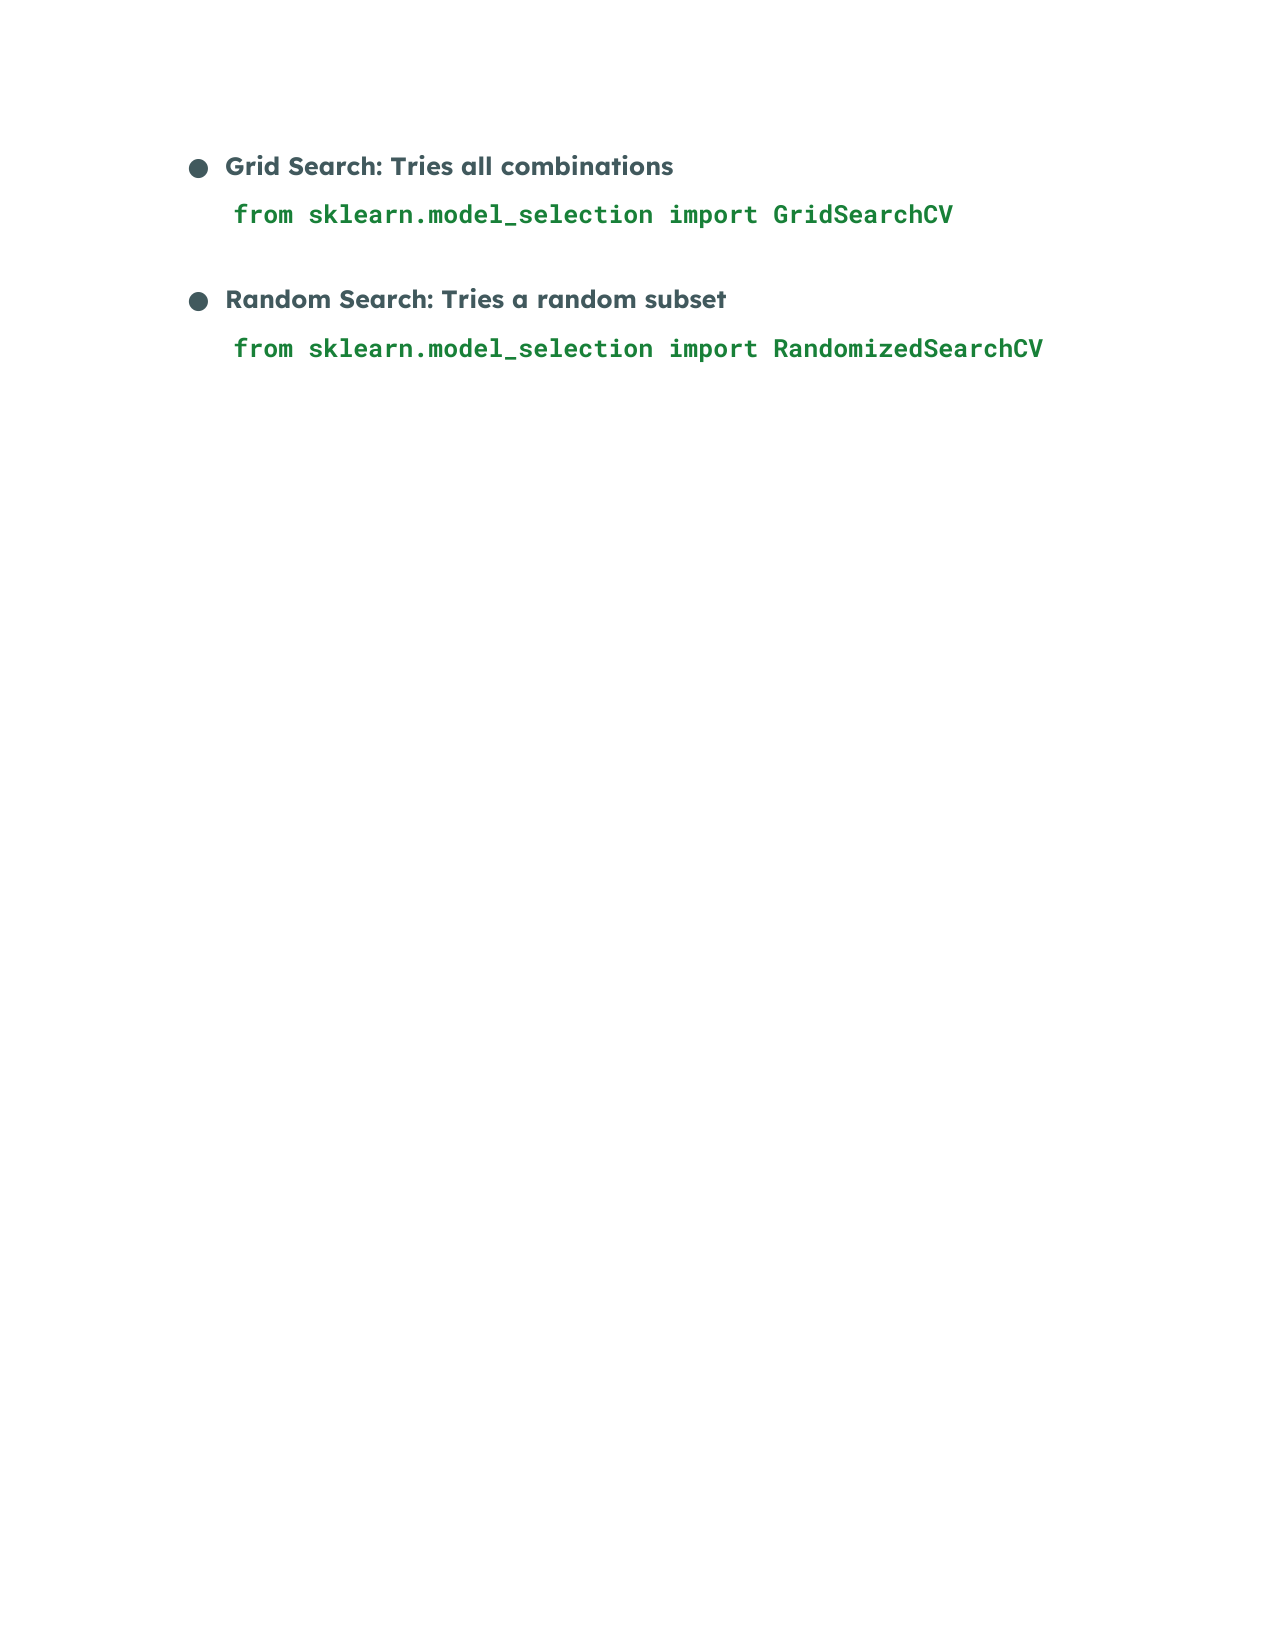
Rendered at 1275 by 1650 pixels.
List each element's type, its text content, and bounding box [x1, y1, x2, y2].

list Grid Search: Tries all combinations from sklearn.model_selection import GridSearchCV [187, 150, 1125, 270]
list Random Search: Tries a random subset from sklearn.model_selection import RandomizedSearchCV [187, 283, 1125, 403]
